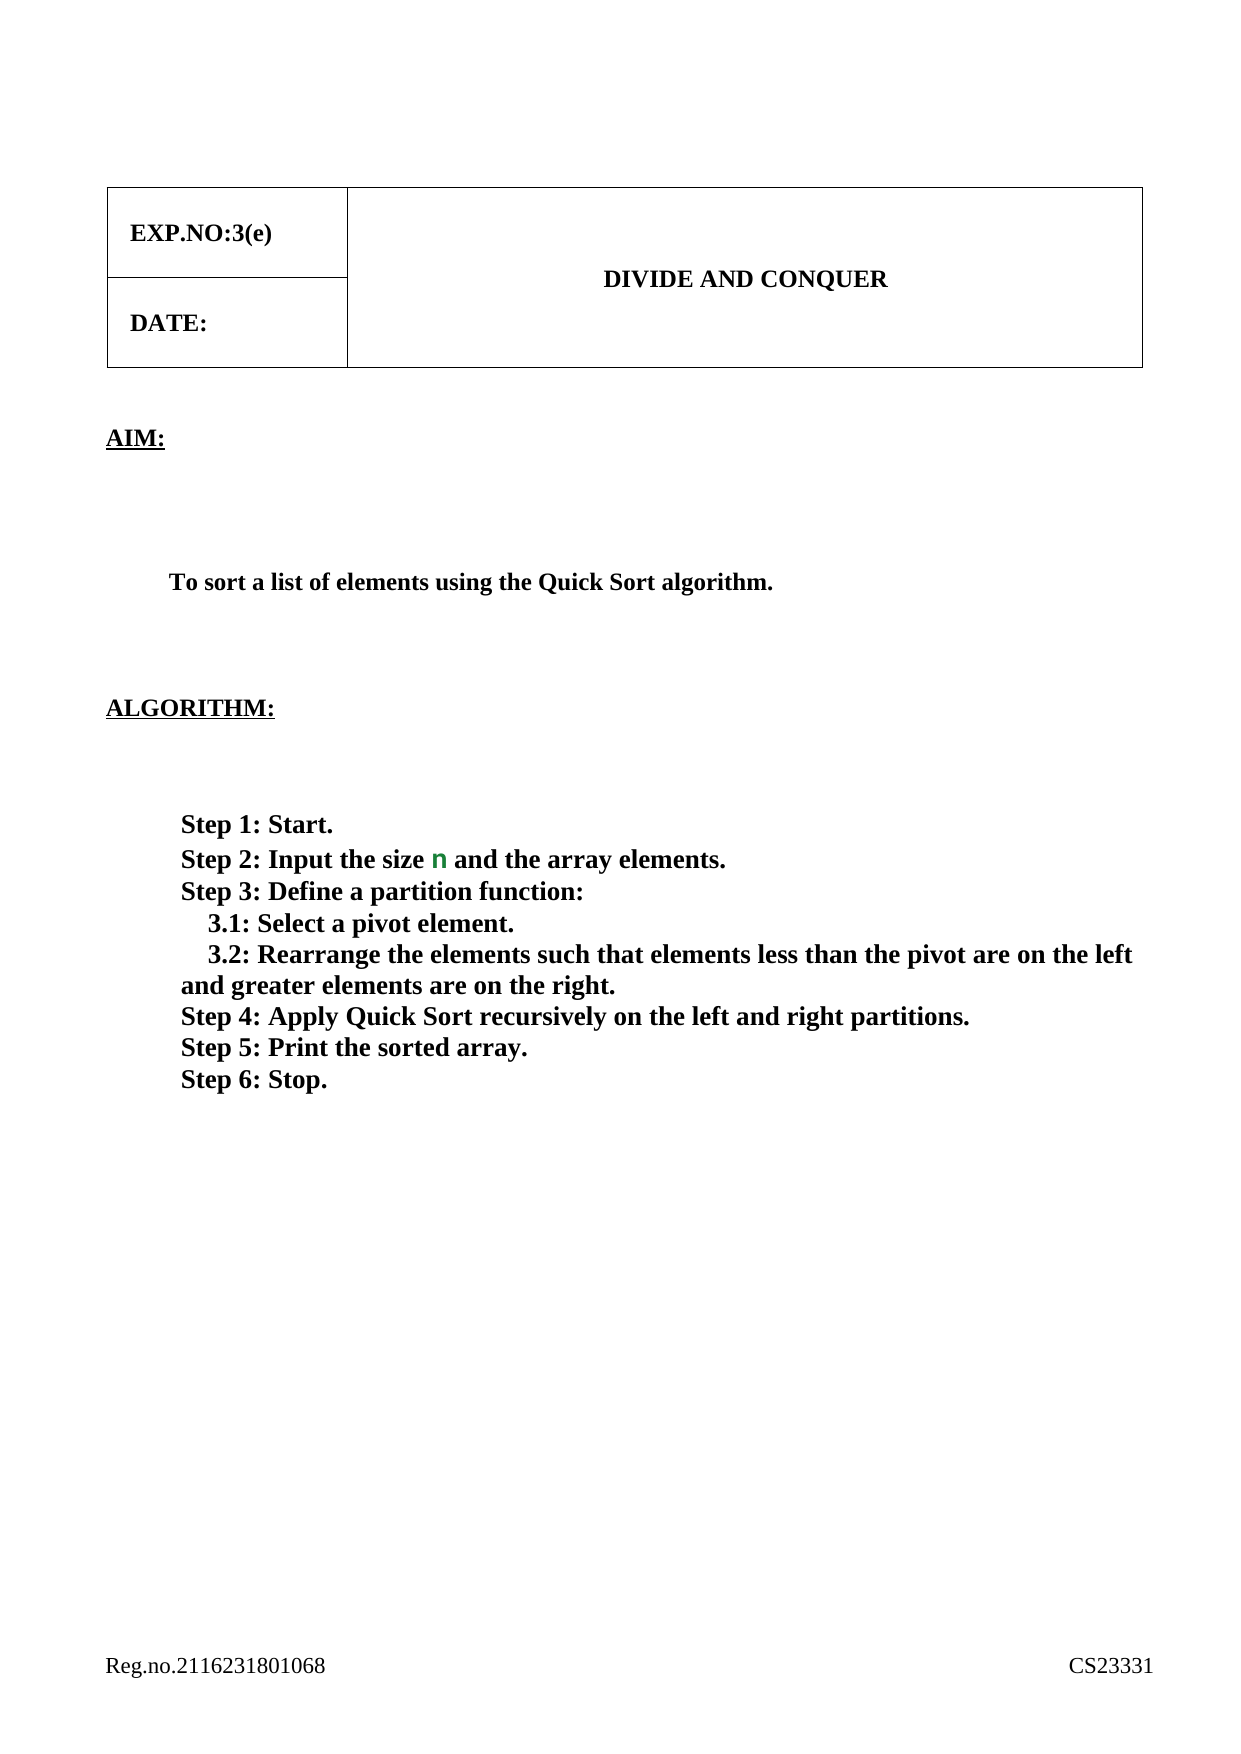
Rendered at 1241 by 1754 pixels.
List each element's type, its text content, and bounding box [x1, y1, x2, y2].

text Step 3: Define a partition function: [181, 875, 1155, 907]
text To sort a list of elements using the Quick Sort algorithm. [94, 567, 1155, 596]
text Step 6: Stop. [181, 1063, 1155, 1094]
table_header DIVIDE AND CONQUER [348, 188, 1142, 367]
text Step 2: Input the size n and the array elements. [181, 839, 1155, 875]
table_header EXP.NO:3(e) [108, 188, 347, 277]
text 3.1: Select a pivot element. [181, 907, 1155, 938]
text Step 5: Print the sorted array. [181, 1032, 1155, 1063]
text Step 4: Apply Quick Sort recursively on the left and right partitions. [181, 1000, 1155, 1031]
text ALGORITHM: [106, 693, 1155, 722]
text Step 1: Start. [181, 808, 1155, 839]
text AIM: [106, 423, 1155, 452]
text 3.2: Rearrange the elements such that elements less than the pivot are on the left and greater elements are on the right. [181, 938, 1155, 1000]
table_cell DATE: [108, 278, 347, 367]
